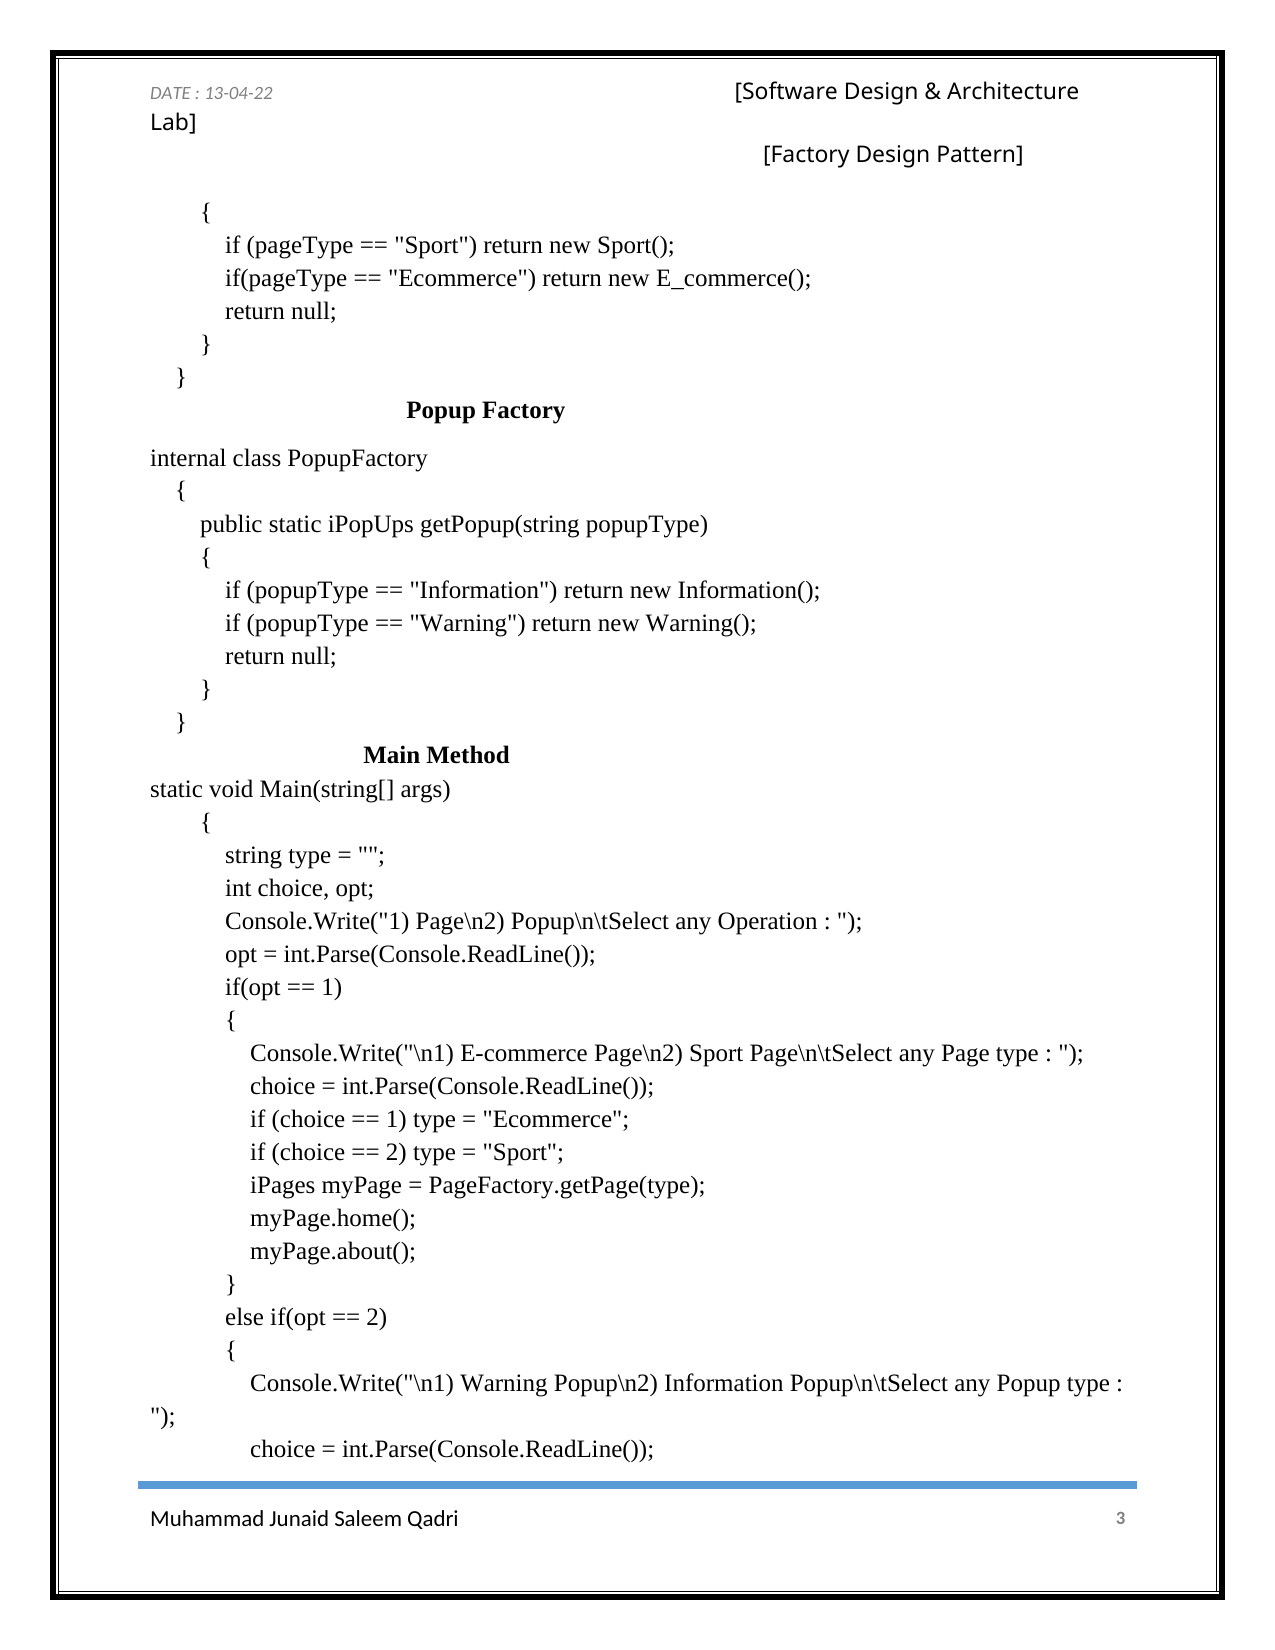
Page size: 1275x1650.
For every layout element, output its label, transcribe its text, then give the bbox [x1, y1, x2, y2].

text if (choice == 2) type = "Sport"; [150, 1137, 1125, 1166]
text if (choice == 1) type = "Ecommerce"; [150, 1104, 1125, 1133]
text Console.Write("\n1) E-commerce Page\n2) Sport Page\n\tSelect any Page type : "); [150, 1038, 1125, 1067]
text choice = int.Parse(Console.ReadLine()); [150, 1434, 1125, 1463]
text if (popupType == "Warning") return new Warning(); [150, 608, 1125, 636]
text { [150, 197, 1125, 226]
text opt = int.Parse(Console.ReadLine()); [150, 939, 1125, 967]
text int choice, opt; [150, 873, 1125, 901]
text return null; [150, 641, 1125, 669]
text { [150, 1335, 1125, 1364]
text internal class PopupFactory [150, 443, 1125, 471]
text return null; [150, 296, 1125, 324]
text Main Method [150, 740, 1125, 768]
text } [150, 362, 1125, 391]
text iPages myPage = PageFactory.getPage(type); [150, 1170, 1125, 1199]
text { [150, 807, 1125, 835]
text if (pageType == "Sport") return new Sport(); [150, 230, 1125, 258]
text string type = ""; [150, 840, 1125, 868]
text public static iPopUps getPopup(string popupType) [150, 509, 1125, 537]
text else if(opt == 2) [150, 1302, 1125, 1331]
text Popup Factory [150, 395, 1125, 424]
text Console.Write("1) Page\n2) Popup\n\tSelect any Operation : "); [150, 906, 1125, 934]
text myPage.home(); [150, 1203, 1125, 1232]
text } [150, 1269, 1125, 1298]
text { [150, 542, 1125, 570]
text Console.Write("\n1) Warning Popup\n2) Information Popup\n\tSelect any Popup type : "); [150, 1368, 1125, 1430]
text } [150, 329, 1125, 358]
text } [150, 674, 1125, 702]
text if(pageType == "Ecommerce") return new E_commerce(); [150, 263, 1125, 292]
text } [150, 707, 1125, 736]
text { [150, 476, 1125, 504]
text choice = int.Parse(Console.ReadLine()); [150, 1071, 1125, 1099]
text myPage.about(); [150, 1236, 1125, 1265]
text if(opt == 1) [150, 972, 1125, 1001]
text if (popupType == "Information") return new Information(); [150, 575, 1125, 603]
text { [150, 1005, 1125, 1033]
text static void Main(string[] args) [150, 774, 1125, 802]
